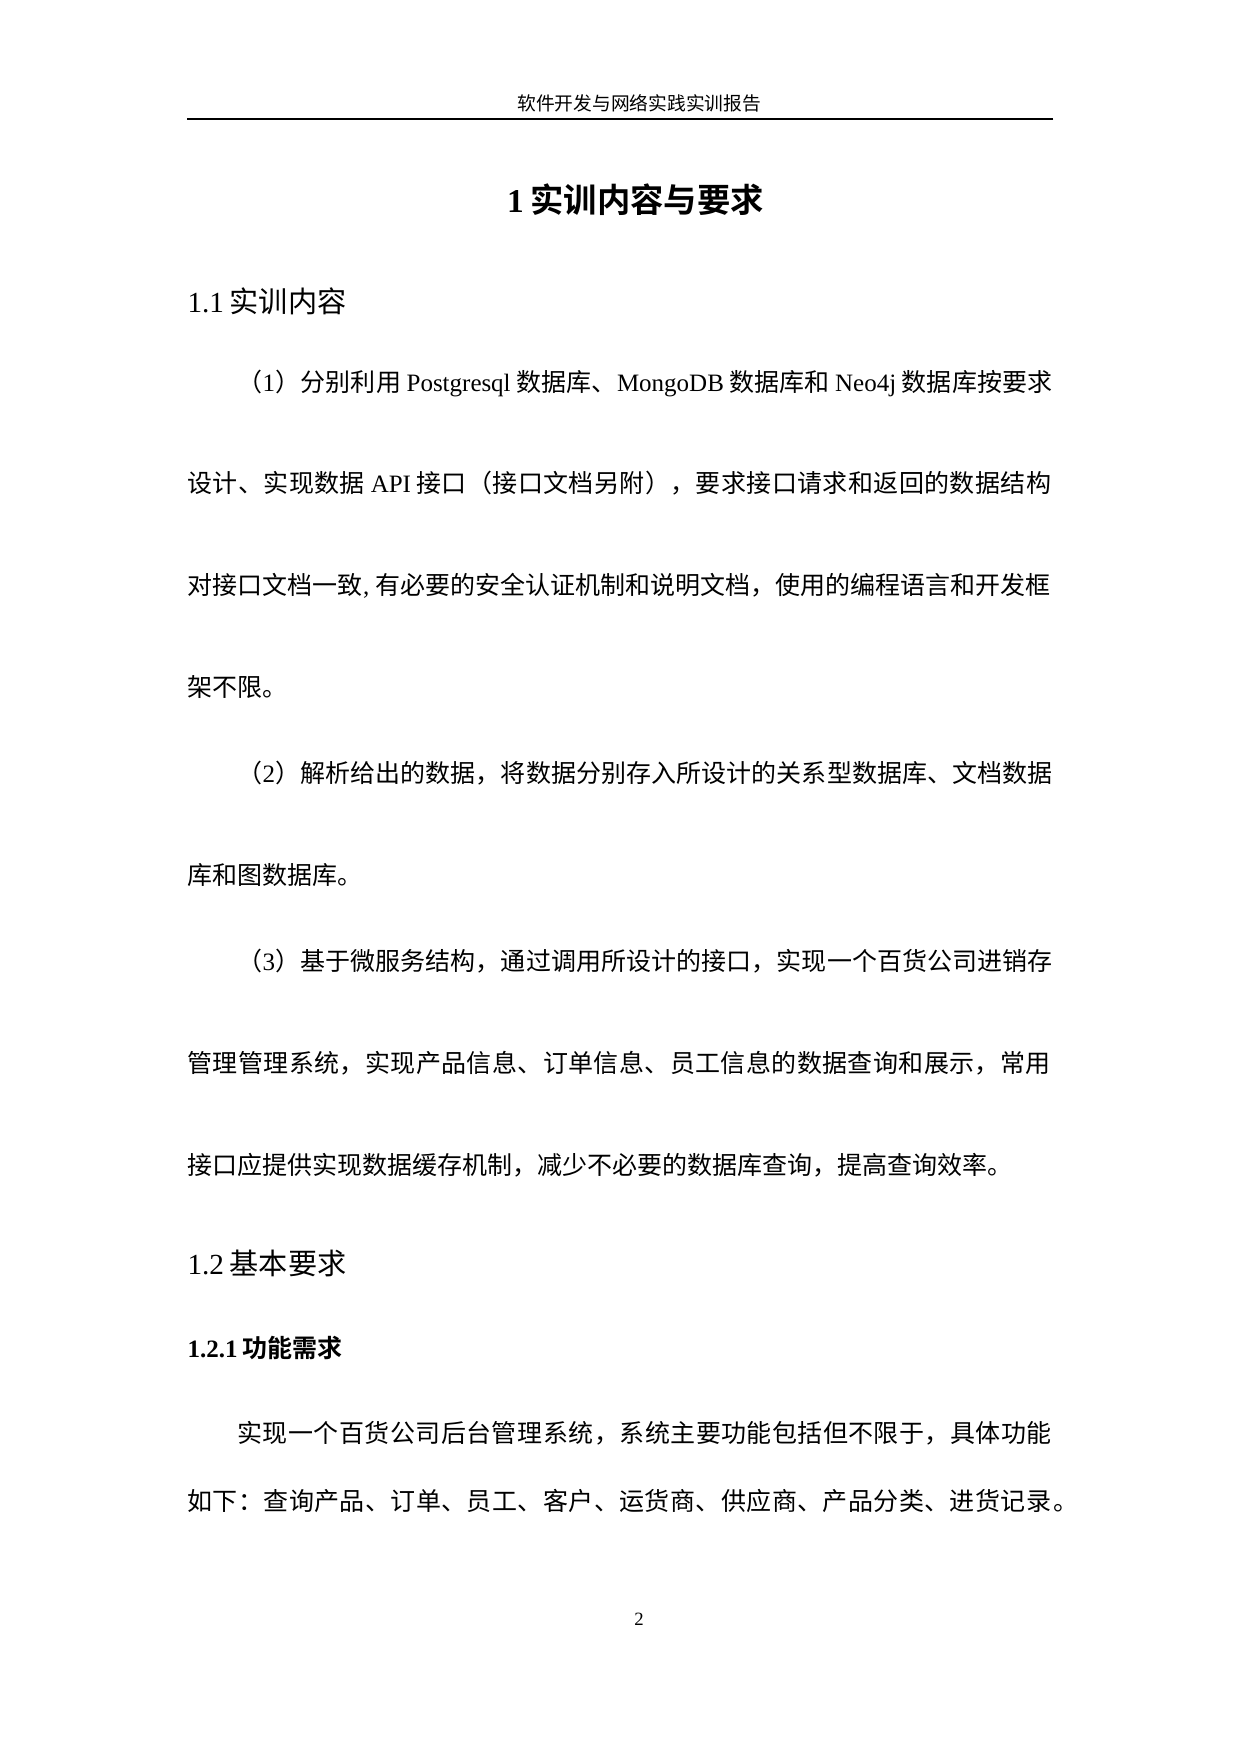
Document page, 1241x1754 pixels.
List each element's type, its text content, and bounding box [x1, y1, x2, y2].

text （1）分别利用Postgresql数据库、MongoDB数据库和Neo4j数据库按要求设计、实现数据API接口（接口文档另附），要求接口请求和返回的数据结构对接口文档一致, 有必要的安全认证机制和说明文档，使用的编程语言和开发框架不限。 [187, 346, 1053, 720]
subtitle 1.2.1功能需求 [187, 1313, 1053, 1381]
text （3）基于微服务结构，通过调用所设计的接口，实现一个百货公司进销存管理管理系统，实现产品信息、订单信息、员工信息的数据查询和展示，常用接口应提供实现数据缓存机制，减少不必要的数据库查询，提高查询效率。 [187, 926, 1053, 1197]
subtitle 1.1实训内容 [187, 266, 1053, 334]
subtitle 1.2基本要求 [187, 1228, 1053, 1296]
subtitle 1实训内容与要求 [187, 164, 1053, 232]
list 实现一个百货公司后台管理系统，系统主要功能包括但不限于，具体功能如下：查询产品、订单、员工、客户、运货商、供应商、产品分类、进货记录。 [187, 1398, 1053, 1568]
text （2）解析给出的数据，将数据分别存入所设计的关系型数据库、文档数据库和图数据库。 [187, 738, 1053, 908]
